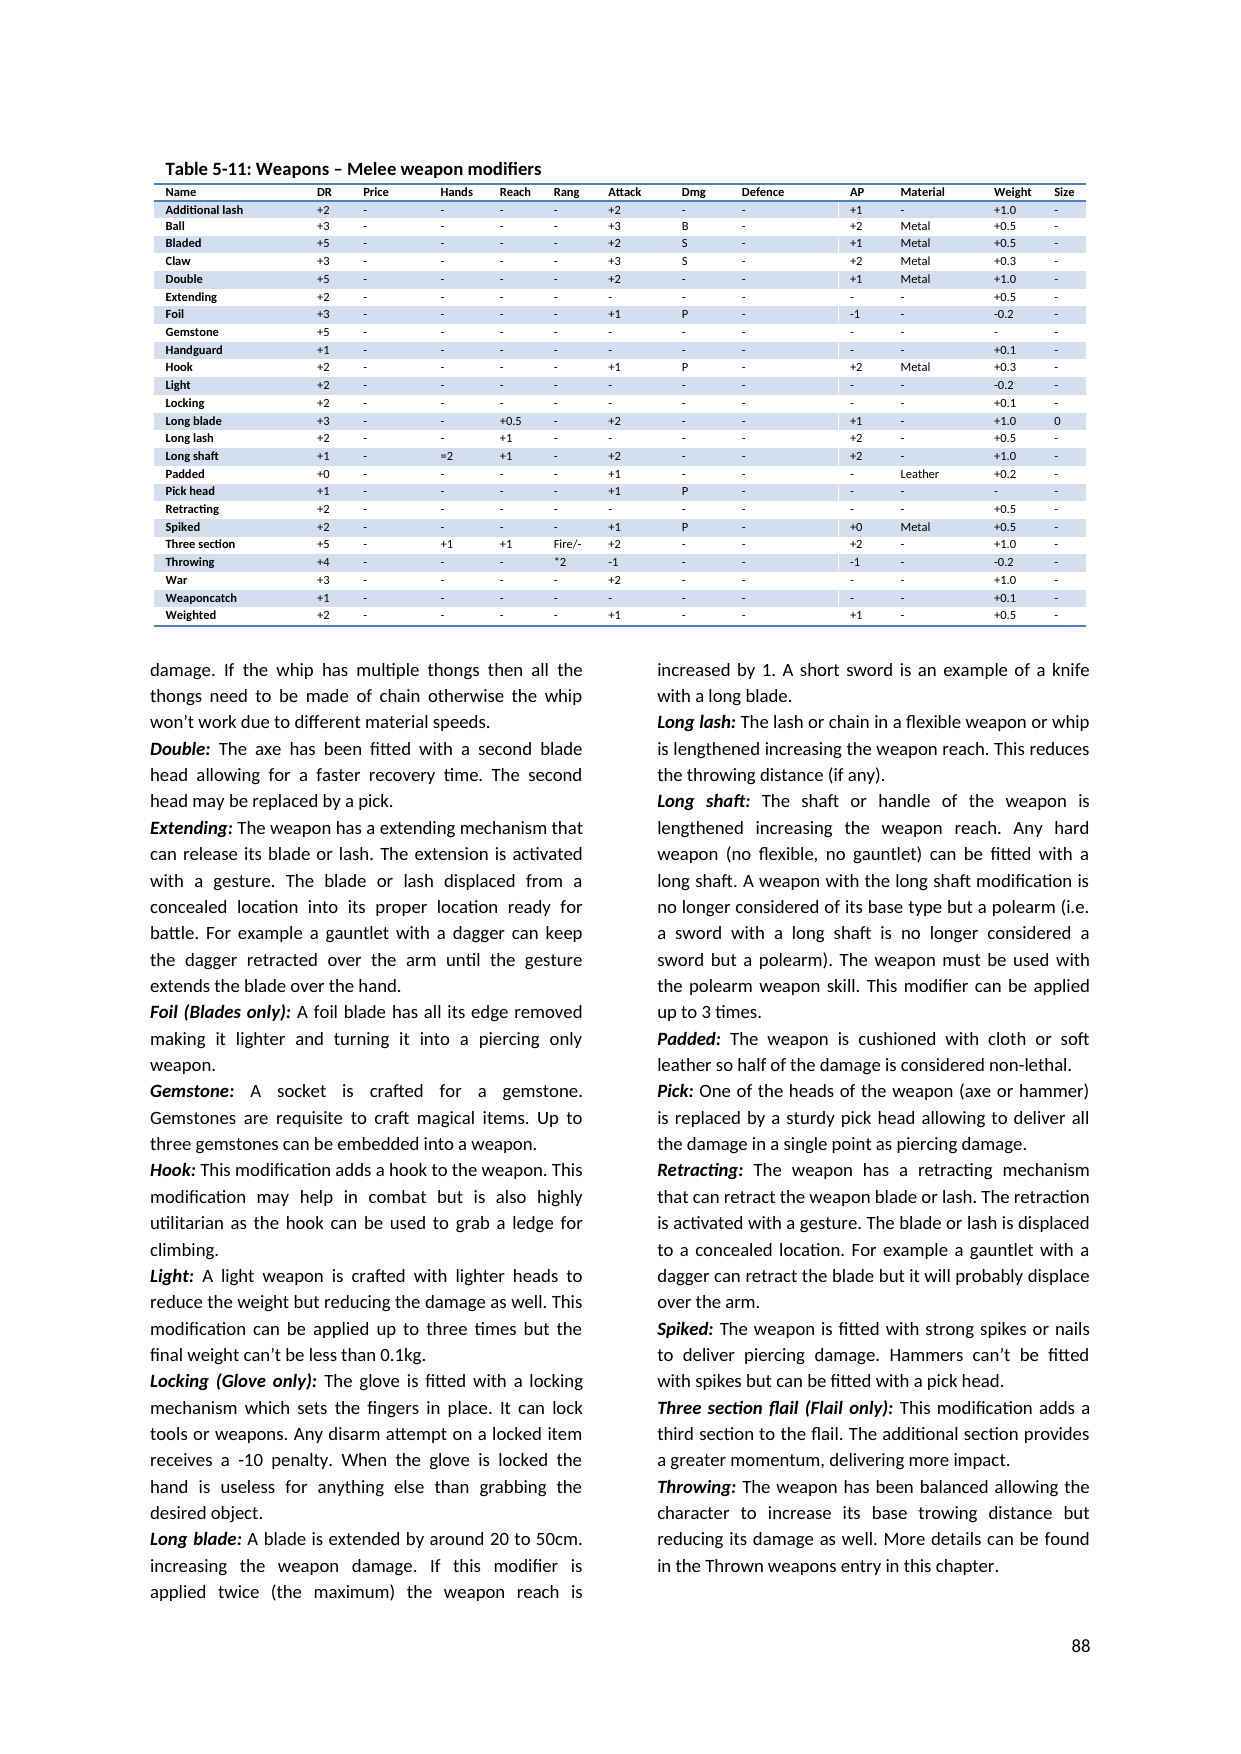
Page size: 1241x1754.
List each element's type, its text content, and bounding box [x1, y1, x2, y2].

text Spiked: The weapon is fitted with strong spikes or nails to deliver piercing damage. Hammers can’t be fitted with spikes but can be fitted with a pick head. [657, 1317, 1090, 1392]
text Long shaft: The shaft or handle of the weapon is lengthened increasing the weapon reach. Any hard weapon (no flexible, no gauntlet) can be fitted with a long shaft. A weapon with the long shaft modification is no longer considered of its base type but a polearm (i.e. a sword with a long shaft is no longer considered a sword but a polearm). The weapon must be used with the polearm weapon skill. This modifier can be applied up to 3 times. [657, 790, 1090, 1023]
text Gemstone: A socket is crafted for a gemstone. Gemstones are requisite to craft magical items. Up to three gemstones can be embedded into a weapon. [150, 1079, 583, 1155]
text Pick: One of the heads of the weapon (axe or hammer) is replaced by a sturdy pick head allowing to deliver all the damage in a single point as piercing damage. [657, 1079, 1090, 1155]
text Extending: The weapon has a extending mechanism that can release its blade or lash. The extension is activated with a gesture. The blade or lash displaced from a concealed location into its proper location ready for battle. For example a gauntlet with a dagger can keep the dagger retracted over the arm until the gesture extends the blade over the hand. [150, 816, 583, 997]
text Three section flail (Flail only): This modification adds a third section to the flail. The additional section provides a greater momentum, delivering more impact. [657, 1396, 1090, 1471]
text Long lash: The lash or chain in a flexible weapon or whip is lengthened increasing the weapon reach. This reduces the throwing distance (if any). [657, 711, 1090, 786]
text Hook: This modification adds a hook to the weapon. This modification may help in combat but is also highly utilitarian as the hook can be used to grab a ledge for climbing. [150, 1159, 583, 1261]
text Long blade: A blade is extended by around 20 to 50cm. increasing the weapon damage. If this modifier is applied twice (the maximum) the weapon reach is increased by 1. A short sword is an example of a knife with a long blade. [150, 1528, 583, 1603]
text Locking (Glove only): The glove is fitted with a locking mechanism which sets the fingers in place. It can lock tools or weapons. Any disarm attempt on a locked item receives a -10 penalty. When the glove is locked the hand is useless for anything else than grabbing the desired object. [150, 1369, 583, 1524]
text Long blade: A blade is extended by around 20 to 50cm. increasing the weapon damage. If this modifier is applied twice (the maximum) the weapon reach is increased by 1. A short sword is an example of a knife with a long blade. [657, 655, 1090, 707]
text Double: The axe has been fitted with a second blade head allowing for a faster recovery time. The second head may be replaced by a pick. [150, 737, 583, 813]
text Chain whip (Whip only): The lash is made out of small links. This modification improves the overall strength of the whip and increments the amount of slashing damage. If the whip has multiple thongs then all the thongs need to be made of chain otherwise the whip won’t work due to different material speeds. [150, 655, 583, 733]
text Foil (Blades only): A foil blade has all its edge removed making it lighter and turning it into a piercing only weapon. [150, 1001, 583, 1076]
text Light: A light weapon is crafted with lighter heads to reduce the weight but reducing the damage as well. This modification can be applied up to three times but the final weight can’t be less than 0.1kg. [150, 1264, 583, 1366]
text Retracting: The weapon has a retracting mechanism that can retract the weapon blade or lash. The retraction is activated with a gesture. The blade or lash is displaced to a concealed location. For example a gauntlet with a dagger can retract the blade but it will probably displace over the arm. [657, 1159, 1090, 1313]
text Padded: The weapon is cushioned with cloth or soft leather so half of the damage is considered non-lethal. [657, 1027, 1090, 1076]
text Throwing: The weapon has been balanced allowing the character to increase its base trowing distance but reducing its damage as well. More details can be found in the Thrown weapons entry in this chapter. [657, 1475, 1090, 1577]
